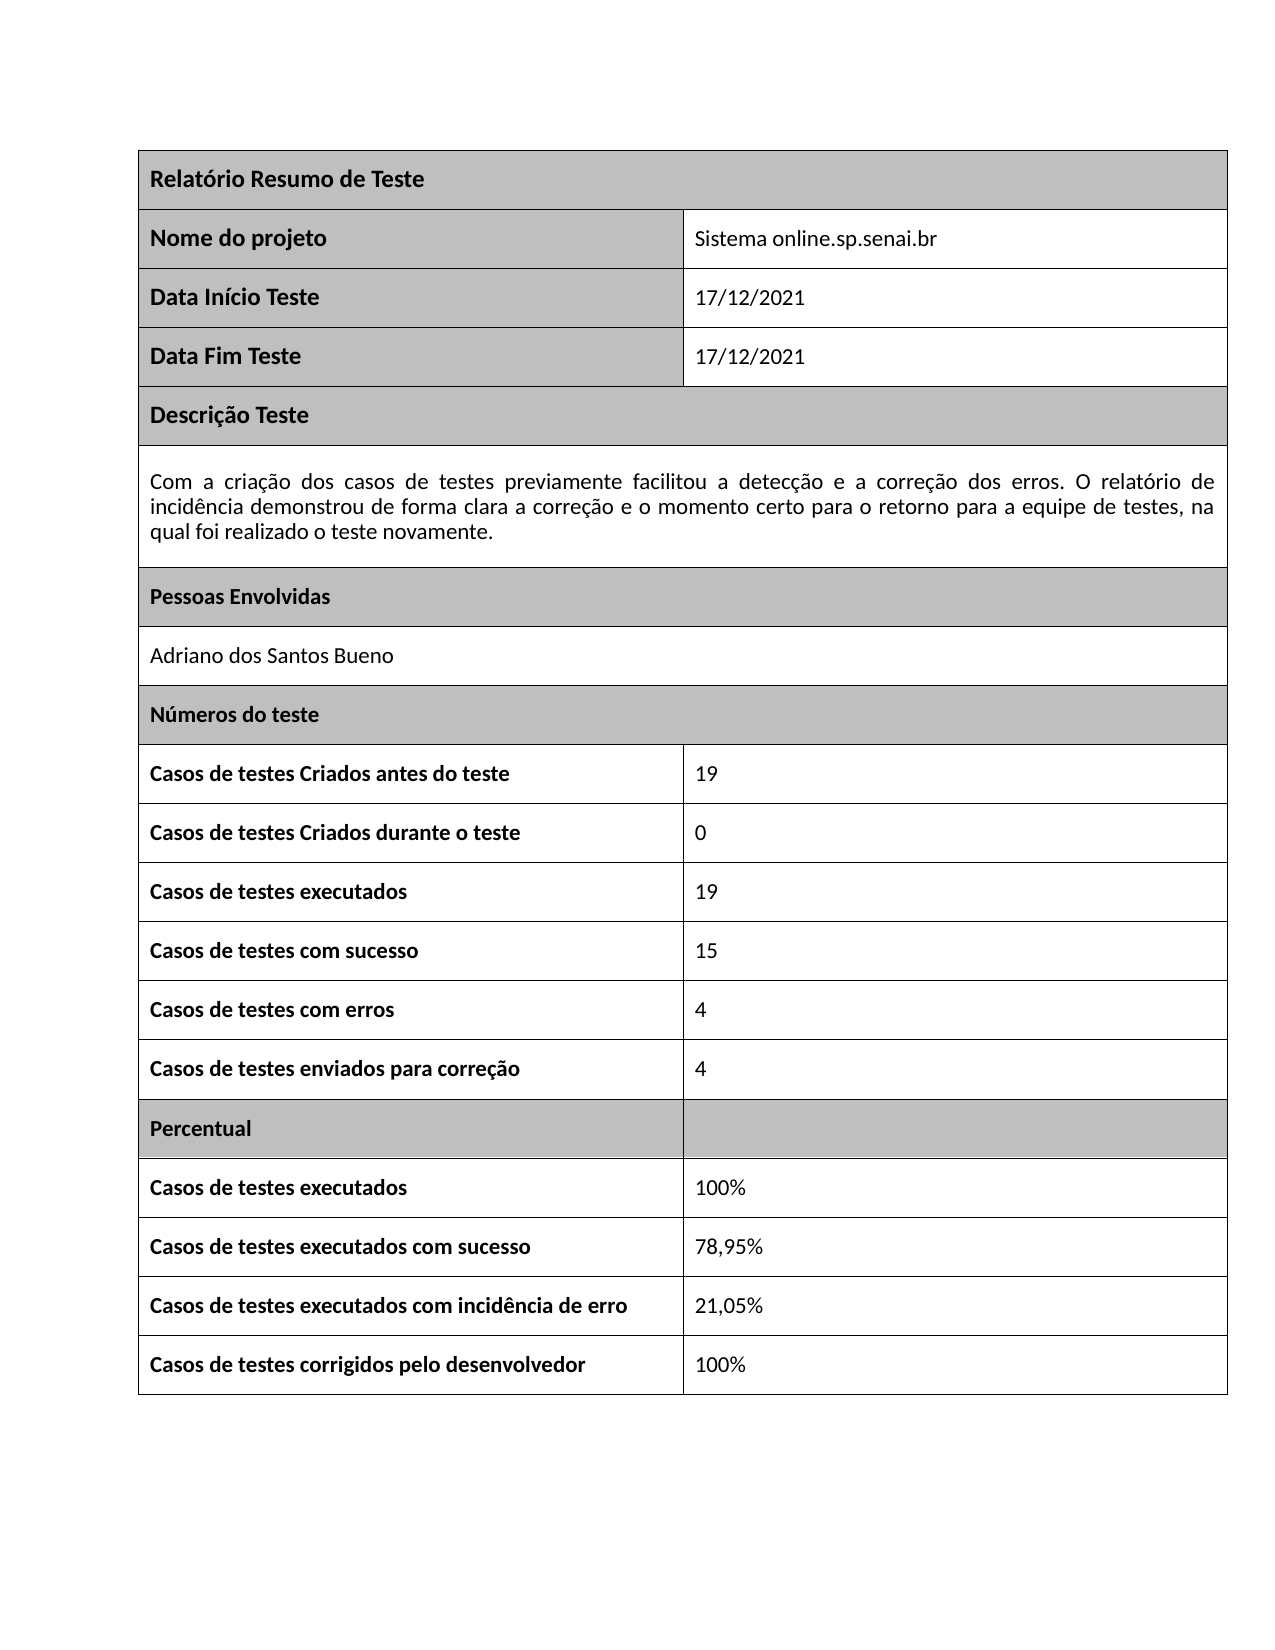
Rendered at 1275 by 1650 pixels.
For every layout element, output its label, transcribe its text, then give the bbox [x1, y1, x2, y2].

table_cell Números do teste [139, 686, 1227, 744]
table_header Relatório Resumo de Teste [139, 151, 1227, 209]
table_cell Adriano dos Santos Bueno [139, 627, 1227, 685]
table_cell Percentual [139, 1100, 683, 1157]
table_cell 19 [684, 863, 1227, 921]
table_cell 100% [684, 1336, 1227, 1394]
table_cell 0 [684, 804, 1227, 862]
table_cell 4 [684, 981, 1227, 1039]
table_cell 78,95% [684, 1218, 1227, 1276]
table_cell 17/12/2021 [684, 328, 1227, 386]
table_cell Descrição Teste [139, 387, 1227, 445]
table_cell Casos de testes executados [139, 1159, 683, 1217]
table_cell 4 [684, 1040, 1227, 1098]
table_cell Pessoas Envolvidas [139, 568, 1227, 626]
table_cell Casos de testes executados com incidência de erro [139, 1277, 683, 1335]
table_cell Casos de testes com sucesso [139, 922, 683, 980]
table_cell Nome do projeto [139, 210, 683, 268]
table_cell Casos de testes Criados durante o teste [139, 804, 683, 862]
table_cell Casos de testes enviados para correção [139, 1040, 683, 1098]
table_cell Data Início Teste [139, 269, 683, 327]
table_cell Casos de testes executados com sucesso [139, 1218, 683, 1276]
table_cell Casos de testes corrigidos pelo desenvolvedor [139, 1336, 683, 1394]
table_cell 21,05% [684, 1277, 1227, 1335]
table_cell 17/12/2021 [684, 269, 1227, 327]
table_cell 15 [684, 922, 1227, 980]
table_cell Sistema online.sp.senai.br [684, 210, 1227, 268]
table_cell Casos de testes com erros [139, 981, 683, 1039]
table_cell Casos de testes Criados antes do teste [139, 745, 683, 803]
table_cell Com a criação dos casos de testes previamente facilitou a detecção e a correção dos erros. O relatório de incidência demonstrou de forma clara a correção e o momento certo para o retorno para a equipe de testes, na qual foi realizado o teste novamente. [139, 446, 1227, 567]
table_cell 19 [684, 745, 1227, 803]
table_cell Casos de testes executados [139, 863, 683, 921]
table_cell Data Fim Teste [139, 328, 683, 386]
table_cell [684, 1100, 1227, 1157]
table_cell 100% [684, 1159, 1227, 1217]
